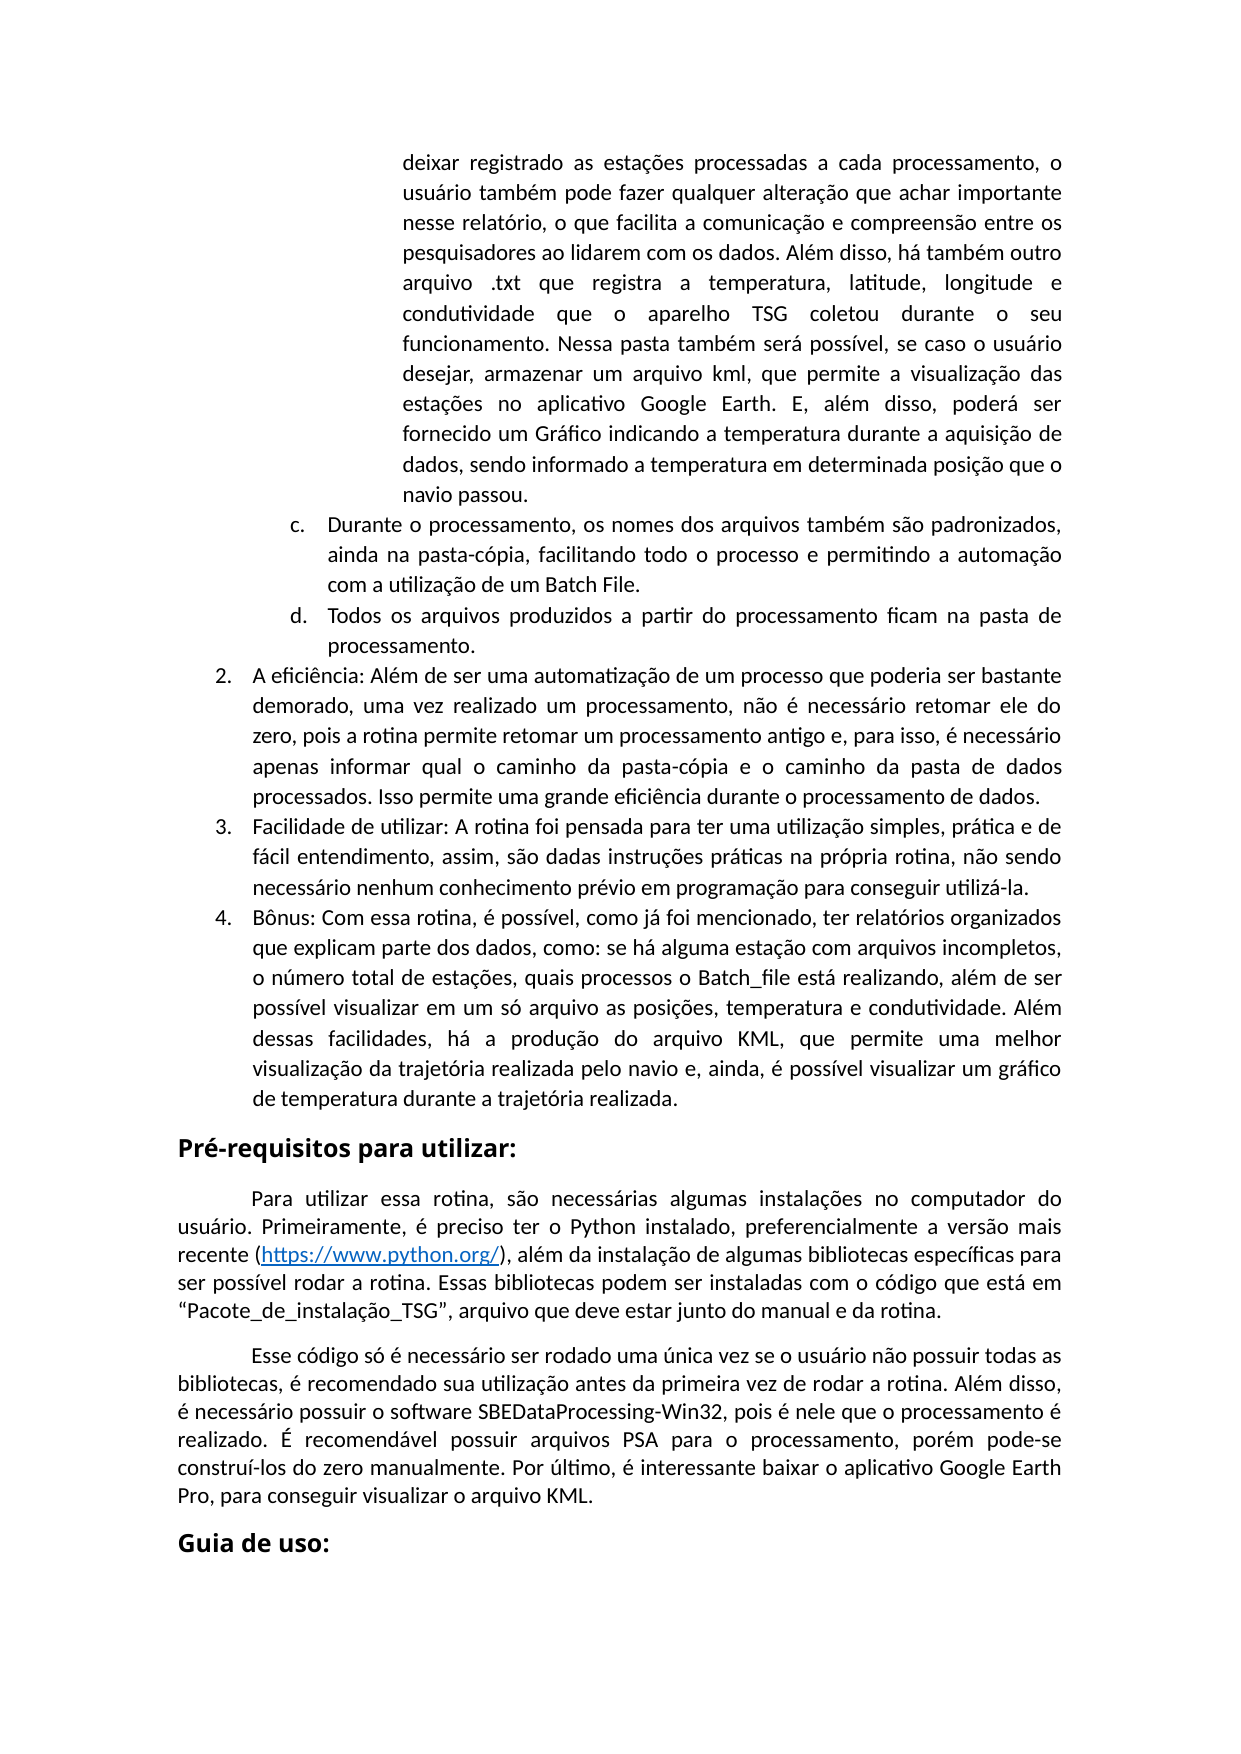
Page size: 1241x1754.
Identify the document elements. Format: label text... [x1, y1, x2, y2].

list A eficiência: Além de ser uma automatização de um processo que poderia ser bastante demorado, uma vez realizado um processamento, não é necessário retomar ele do zero, pois a rotina permite retomar um processamento antigo e, para isso, é necessário apenas informar qual o caminho da pasta-cópia e o caminho da pasta de dados processados. Isso permite uma grande eficiência durante o processamento de dados. [215, 661, 1063, 810]
list Bônus: Com essa rotina, é possível, como já foi mencionado, ter relatórios organizados que explicam parte dos dados, como: se há alguma estação com arquivos incompletos, o número total de estações, quais processos o Batch_file está realizando, além de ser possível visualizar em um só arquivo as posições, temperatura e condutividade. Além dessas facilidades, há a produção do arquivo KML, que permite uma melhor visualização da trajetória realizada pelo navio e, ainda, é possível visualizar um gráfico de temperatura durante a trajetória realizada. [215, 903, 1063, 1112]
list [383, 148, 1063, 508]
list Durante o processamento, os nomes dos arquivos também são padronizados, ainda na pasta-cópia, facilitando todo o processo e permitindo a automação com a utilização de um Batch File. [290, 510, 1063, 598]
text Esse código só é necessário ser rodado uma única vez se o usuário não possuir todas as bibliotecas, é recomendado sua utilização antes da primeira vez de rodar a rotina. Além disso, é necessário possuir o software SBEDataProcessing-Win32, pois é nele que o processamento é realizado. É recomendável possuir arquivos PSA para o processamento, porém pode-se construí-los do zero manualmente. Por último, é interessante baixar o aplicativo Google Earth Pro, para conseguir visualizar o arquivo KML. [177, 1341, 1063, 1509]
text Pré-requisitos para utilizar: [177, 1131, 1063, 1165]
text Para utilizar essa rotina, são necessárias algumas instalações no computador do usuário. Primeiramente, é preciso ter o Python instalado, preferencialmente a versão mais recente (https://www.python.org/), além da instalação de algumas bibliotecas específicas para ser possível rodar a rotina. Essas bibliotecas podem ser instaladas com o código que está em “Pacote_de_instalação_TSG”, arquivo que deve estar junto do manual e da rotina. [177, 1184, 1063, 1324]
list Facilidade de utilizar: A rotina foi pensada para ter uma utilização simples, prática e de fácil entendimento, assim, são dadas instruções práticas na própria rotina, não sendo necessário nenhum conhecimento prévio em programação para conseguir utilizá-la. [215, 812, 1063, 901]
list Todos os arquivos produzidos a partir do processamento ficam na pasta de processamento. [290, 601, 1063, 659]
text Guia de uso: [177, 1526, 1063, 1560]
